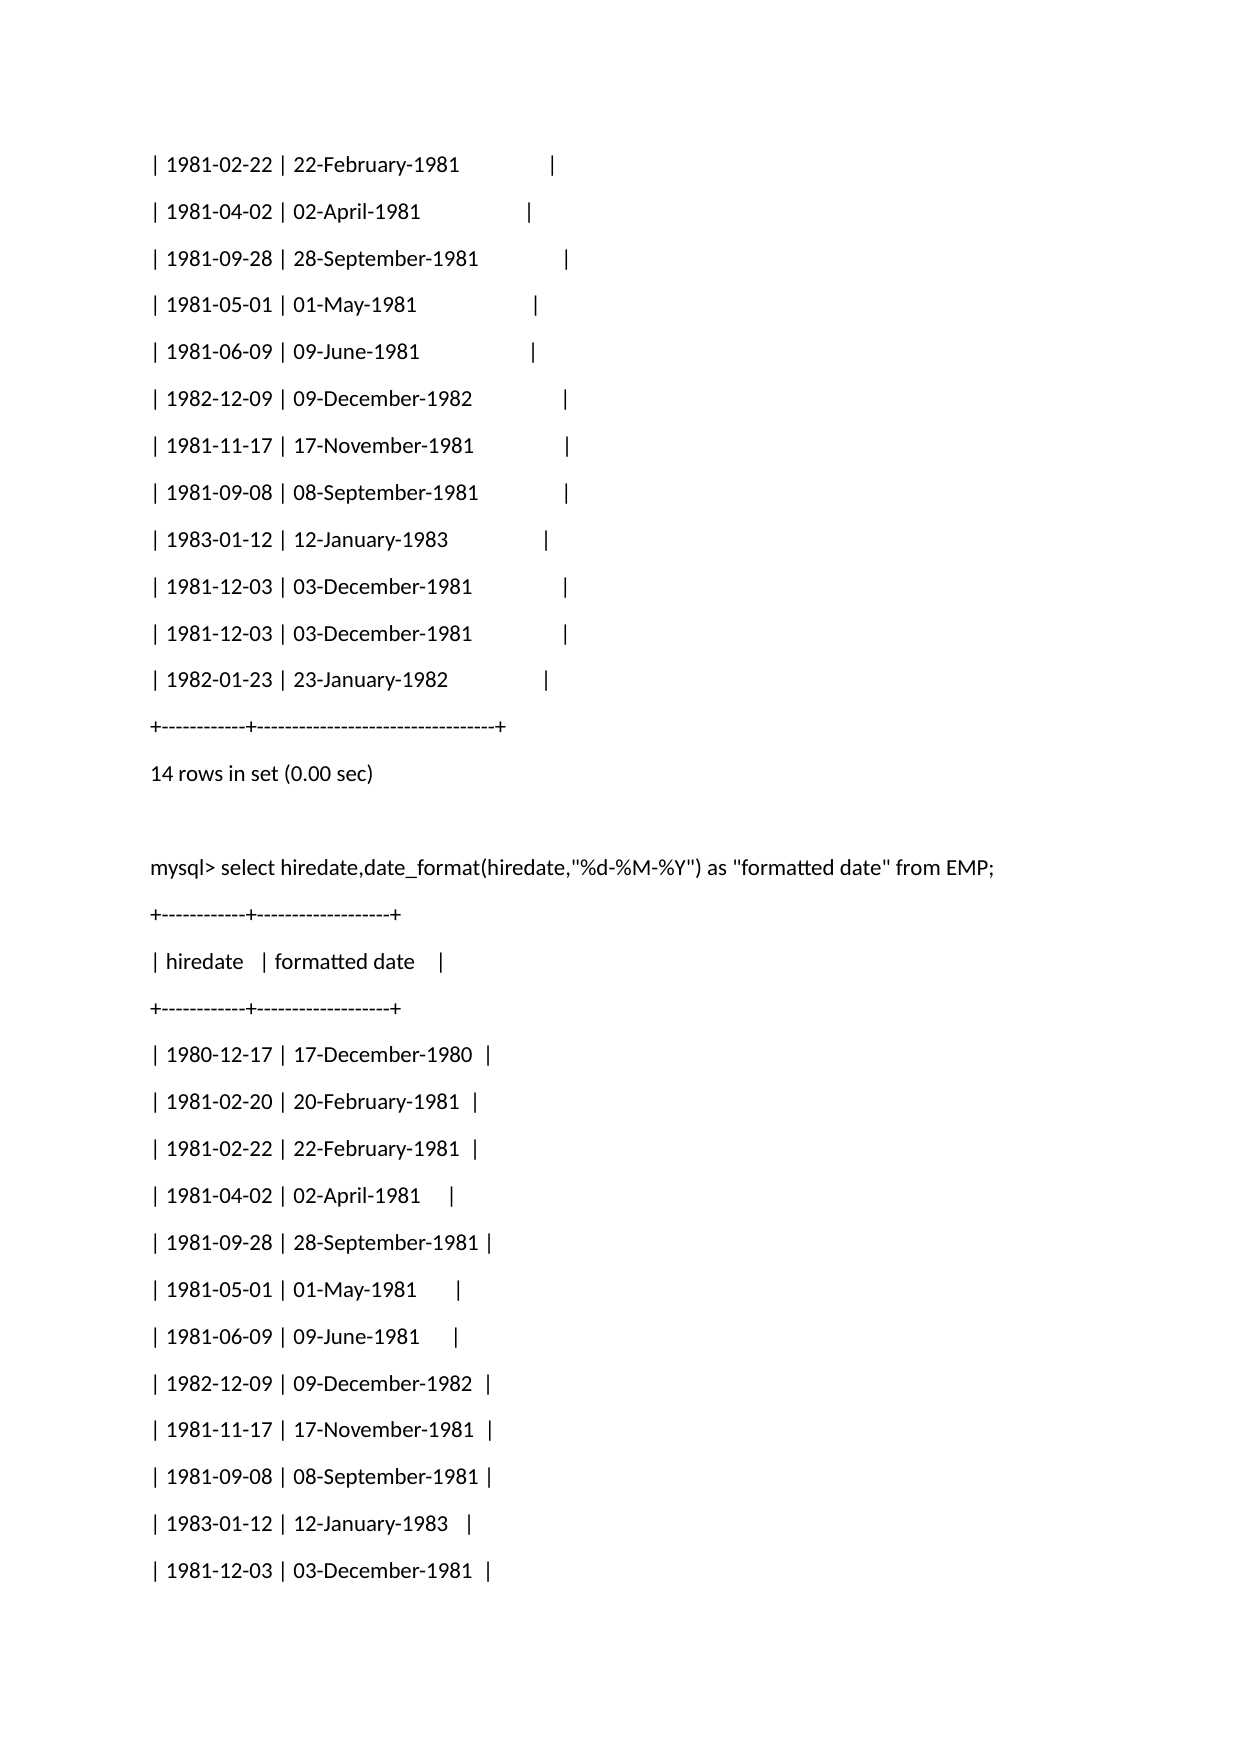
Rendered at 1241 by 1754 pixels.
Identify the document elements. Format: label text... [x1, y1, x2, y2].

text | 1981-09-28 | 28-September-1981 | [150, 244, 1090, 272]
text | 1982-01-23 | 23-January-1982 | [150, 666, 1090, 694]
text | 1981-02-22 | 22-February-1981 | [150, 150, 1090, 178]
text | 1981-09-08 | 08-September-1981 | [150, 1462, 1090, 1491]
text | 1981-11-17 | 17-November-1981 | [150, 1416, 1090, 1444]
text | 1981-12-03 | 03-December-1981 | [150, 619, 1090, 647]
text | 1982-12-09 | 09-December-1982 | [150, 1369, 1090, 1397]
text | 1981-04-02 | 02-April-1981 | [150, 1181, 1090, 1209]
text | 1981-05-01 | 01-May-1981 | [150, 291, 1090, 319]
text mysql> select hiredate,date_format(hiredate,"%d-%M-%Y") as "formatted date" from EMP; [150, 853, 1090, 881]
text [150, 1556, 1090, 1584]
text | 1981-05-01 | 01-May-1981 | [150, 1275, 1090, 1303]
text | 1980-12-17 | 17-December-1980 | [150, 1041, 1090, 1069]
text | 1981-12-03 | 03-December-1981 | [150, 572, 1090, 600]
text | 1981-09-28 | 28-September-1981 | [150, 1228, 1090, 1256]
text | 1983-01-12 | 12-January-1983 | [150, 525, 1090, 553]
text +------------+-------------------+ [150, 994, 1090, 1022]
text | 1981-09-08 | 08-September-1981 | [150, 478, 1090, 506]
text | 1981-06-09 | 09-June-1981 | [150, 337, 1090, 366]
text | 1981-04-02 | 02-April-1981 | [150, 197, 1090, 225]
text | 1981-02-20 | 20-February-1981 | [150, 1087, 1090, 1116]
text | 1981-11-17 | 17-November-1981 | [150, 431, 1090, 459]
text | 1982-12-09 | 09-December-1982 | [150, 384, 1090, 412]
text | 1981-06-09 | 09-June-1981 | [150, 1322, 1090, 1350]
text 14 rows in set (0.00 sec) [150, 759, 1090, 787]
text | hiredate | formatted date | [150, 947, 1090, 975]
text | 1981-02-22 | 22-February-1981 | [150, 1134, 1090, 1162]
text +------------+-------------------+ [150, 900, 1090, 928]
text +------------+----------------------------------+ [150, 712, 1090, 741]
text | 1983-01-12 | 12-January-1983 | [150, 1509, 1090, 1537]
